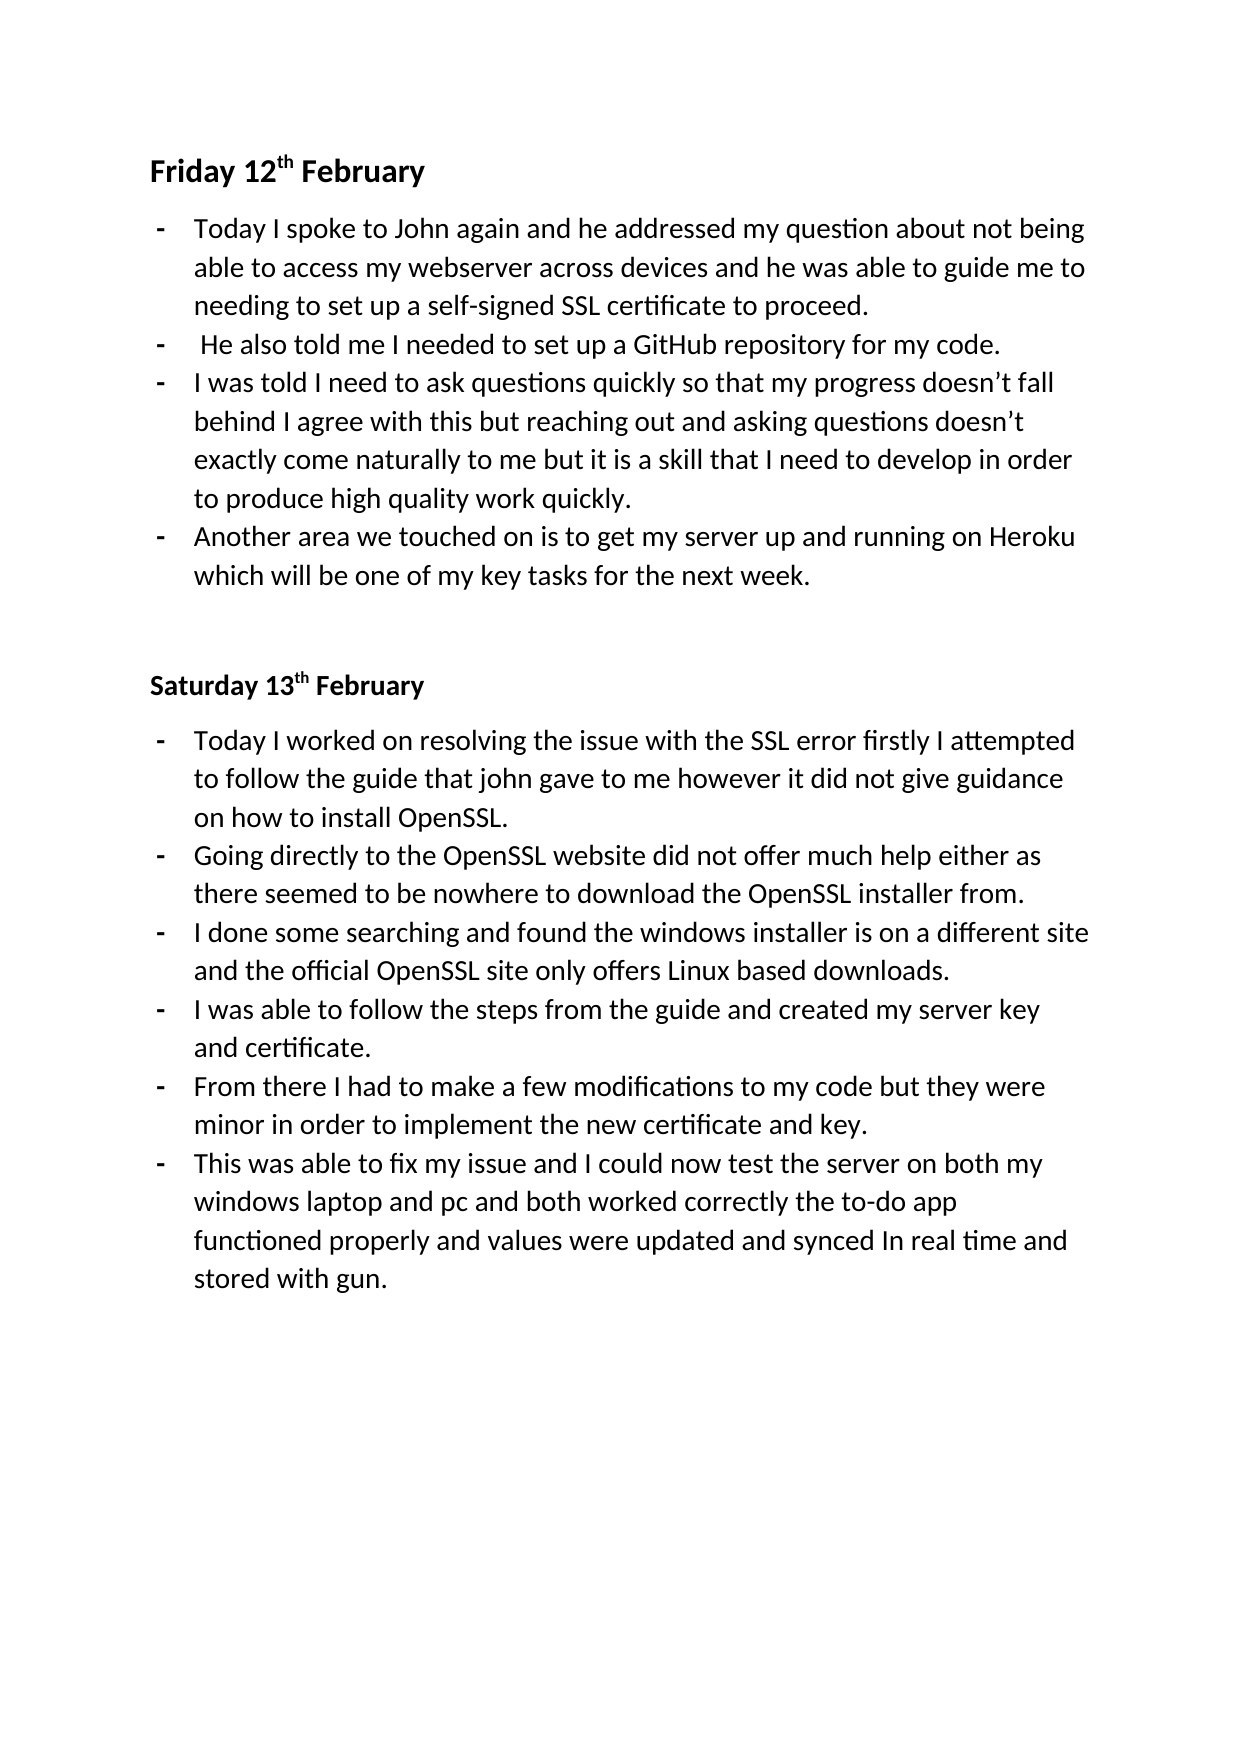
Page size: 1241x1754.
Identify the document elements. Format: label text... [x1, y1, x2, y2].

list From there I had to make a few modifications to my code but they were minor in order to implement the new certificate and key. [156, 1068, 1090, 1142]
list This was able to fix my issue and I could now test the server on both my windows laptop and pc and both worked correctly the to-do app functioned properly and values were updated and synced In real time and stored with gun. [156, 1145, 1090, 1296]
list Going directly to the OpenSSL website did not offer much help either as there seemed to be nowhere to download the OpenSSL installer from. [156, 837, 1090, 911]
list I done some searching and found the windows installer is on a different site and the official OpenSSL site only offers Linux based downloads. [156, 914, 1090, 988]
list Another area we touched on is to get my server up and running on Heroku which will be one of my key tasks for the next week. [156, 518, 1090, 592]
list Today I spoke to John again and he addressed my question about not being able to access my webserver across devices and he was able to guide me to needing to set up a self-signed SSL certificate to proceed. [156, 211, 1090, 323]
list I was able to follow the steps from the guide and created my server key and certificate. [156, 991, 1090, 1065]
list Today I worked on resolving the issue with the SSL error firstly I attempted to follow the guide that john gave to me however it did not give guidance on how to install OpenSSL. [156, 722, 1090, 834]
list He also told me I needed to set up a GitHub repository for my code. [156, 326, 1090, 362]
text Saturday 13th February [150, 667, 1090, 702]
list I was told I need to ask questions quickly so that my progress doesn’t fall behind I agree with this but reaching out and asking questions doesn’t exactly come naturally to me but it is a skill that I need to develop in order to produce high quality work quickly. [156, 364, 1090, 515]
text Friday 12th February [150, 150, 1090, 191]
